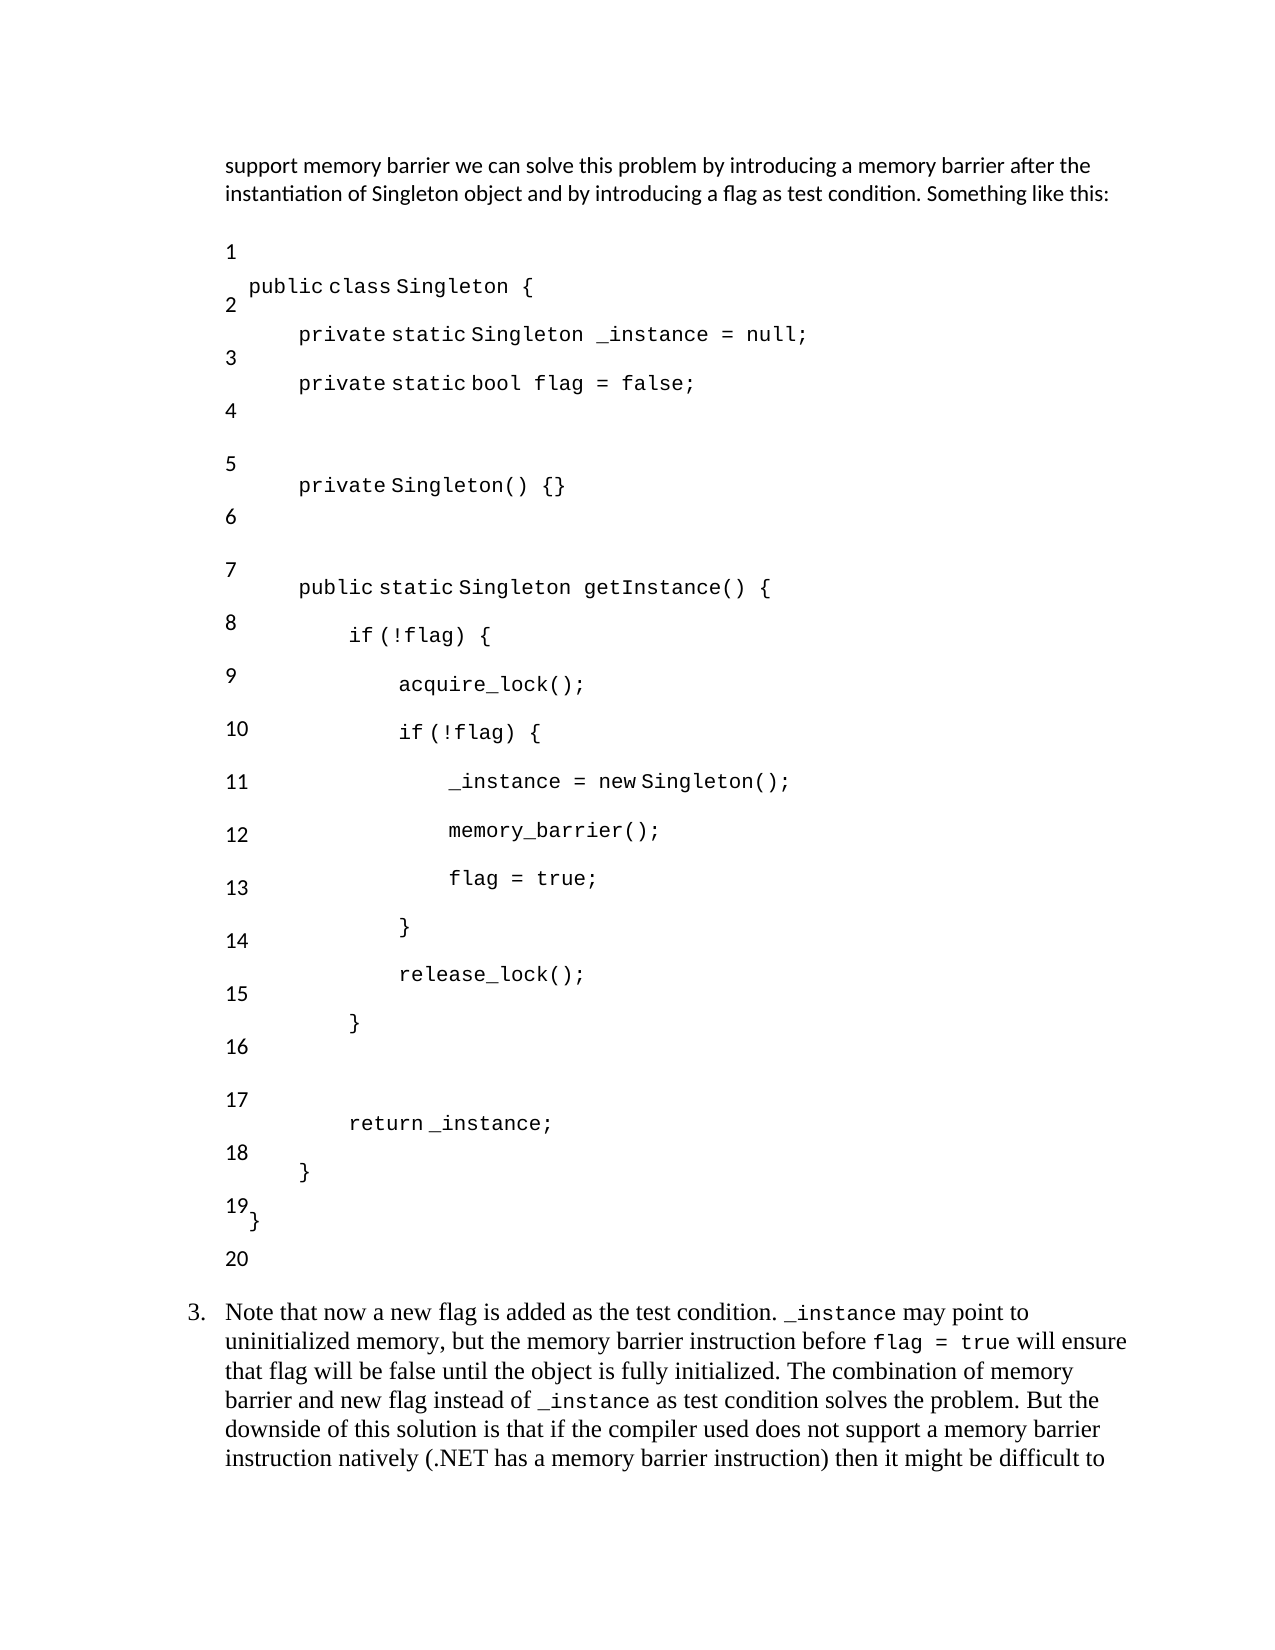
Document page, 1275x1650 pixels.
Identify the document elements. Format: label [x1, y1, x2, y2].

table_header [149, 150, 1133, 1473]
